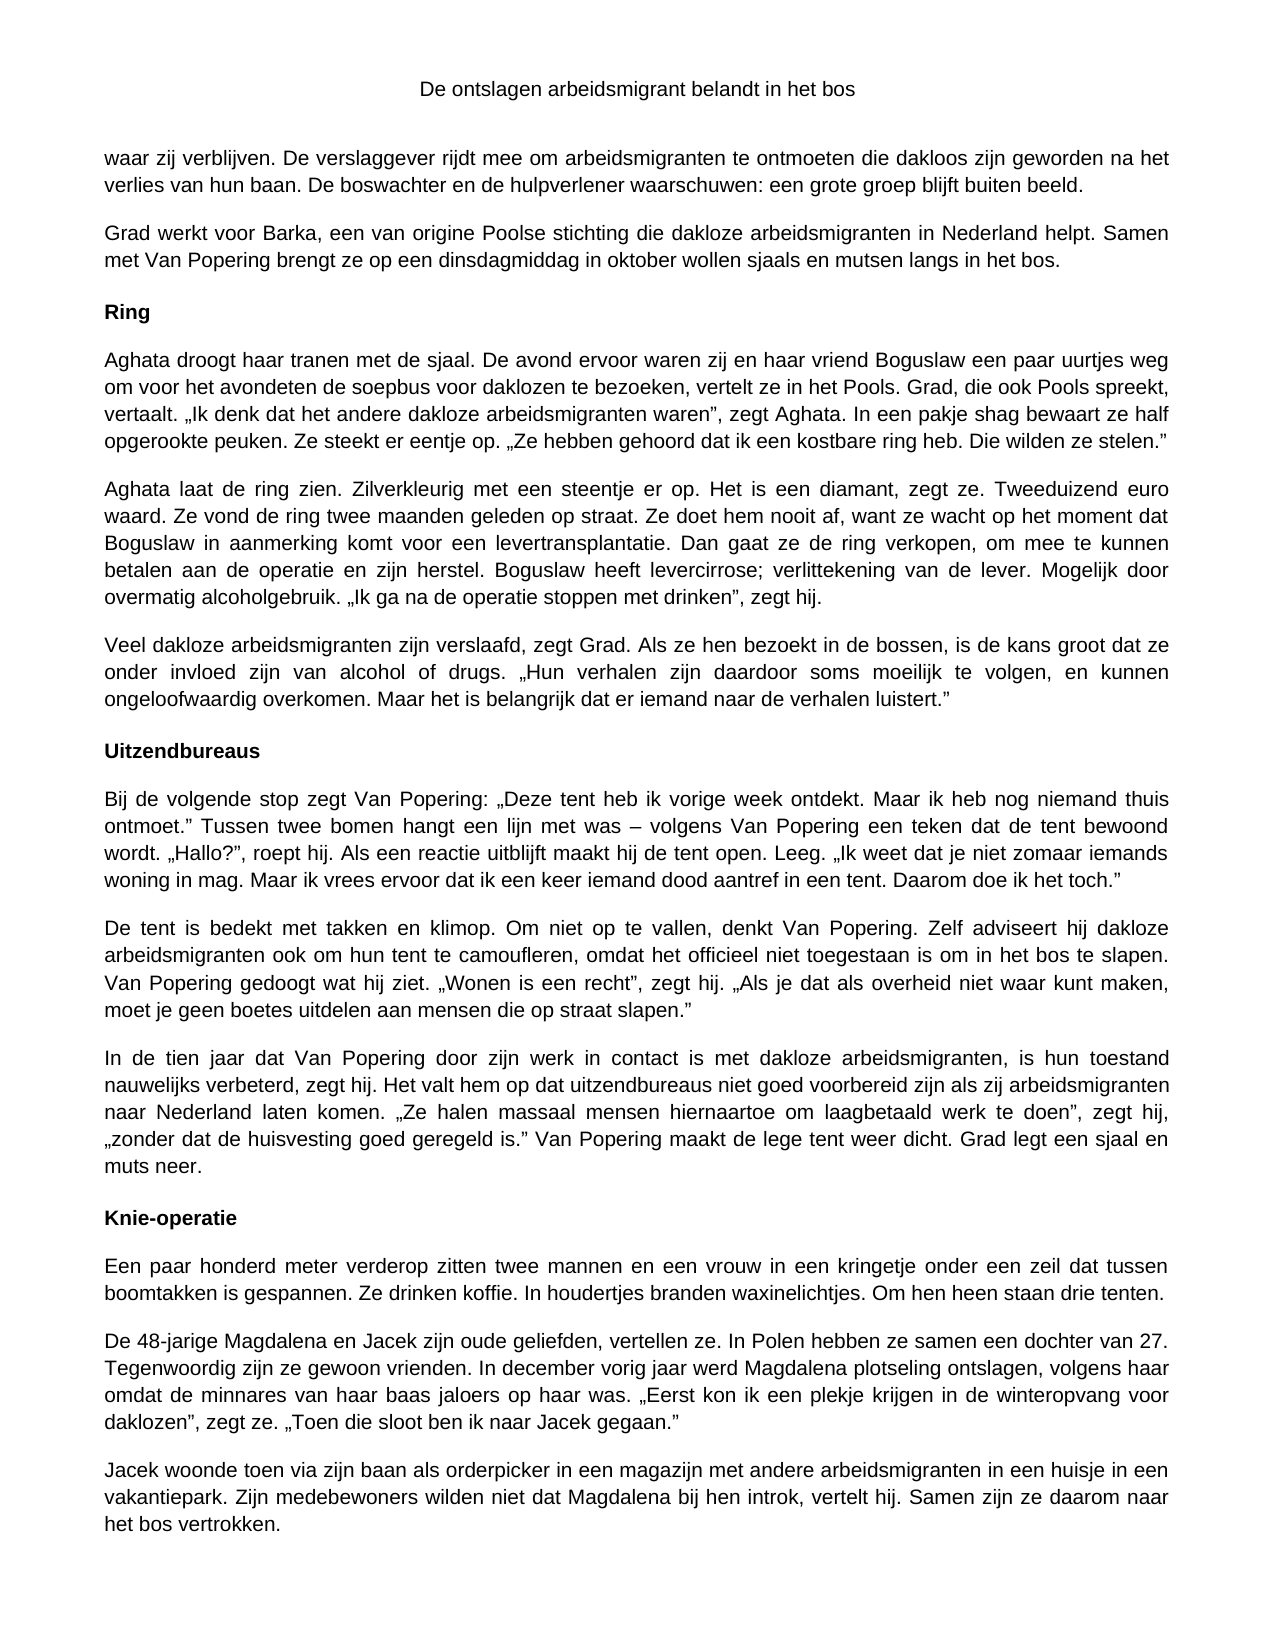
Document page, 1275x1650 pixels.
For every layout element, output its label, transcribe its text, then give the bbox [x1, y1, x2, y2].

text Ring [104, 296, 1171, 323]
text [104, 142, 1171, 196]
text Aghata laat de ring zien. Zilverkleurig met een steentje er op. Het is een diamant, zegt ze. Tweeduizend euro waard. Ze vond de ring twee maanden geleden op straat. Ze doet hem nooit af, want ze wacht op het moment dat Boguslaw in aanmerking komt voor een levertransplantatie. Dan gaat ze de ring verkopen, om mee te kunnen betalen aan de operatie en zijn herstel. Boguslaw heeft levercirrose; verlittekening van de lever. Mogelijk door overmatig alcoholgebruik. „Ik ga na de operatie stoppen met drinken”, zegt hij. [104, 473, 1171, 609]
text In de tien jaar dat Van Popering door zijn werk in contact is met dakloze arbeidsmigranten, is hun toestand nauwelijks verbeterd, zegt hij. Het valt hem op dat uitzendbureaus niet goed voorbereid zijn als zij arbeidsmigranten naar Nederland laten komen. „Ze halen massaal mensen hiernaartoe om laagbetaald werk te doen”, zegt hij, „zonder dat de huisvesting goed geregeld is.” Van Popering maakt de lege tent weer dicht. Grad legt een sjaal en muts neer. [104, 1042, 1171, 1178]
text Knie-operatie [104, 1203, 1171, 1230]
text Aghata droogt haar tranen met de sjaal. De avond ervoor waren zij en haar vriend Boguslaw een paar uurtjes weg om voor het avondeten de soepbus voor daklozen te bezoeken, vertelt ze in het Pools. Grad, die ook Pools spreekt, vertaalt. „Ik denk dat het andere dakloze arbeidsmigranten waren”, zegt Aghata. In een pakje shag bewaart ze half opgerookte peuken. Ze steekt er eentje op. „Ze hebben gehoord dat ik een kostbare ring heb. Die wilden ze stelen.” [104, 344, 1171, 453]
text Bij de volgende stop zegt Van Popering: „Deze tent heb ik vorige week ontdekt. Maar ik heb nog niemand thuis ontmoet.” Tussen twee bomen hangt een lijn met was – volgens Van Popering een teken dat de tent bewoond wordt. „Hallo?”, roept hij. Als een reactie uitblijft maakt hij de tent open. Leeg. „Ik weet dat je niet zomaar iemands woning in mag. Maar ik vrees ervoor dat ik een keer iemand dood aantref in een tent. Daarom doe ik het toch.” [104, 784, 1171, 892]
text De tent is bedekt met takken en klimop. Om niet op te vallen, denkt Van Popering. Zelf adviseert hij dakloze arbeidsmigranten ook om hun tent te camoufleren, omdat het officieel niet toegestaan is om in het bos te slapen. Van Popering gedoogt wat hij ziet. „Wonen is een recht”, zegt hij. „Als je dat als overheid niet waar kunt maken, moet je geen boetes uitdelen aan mensen die op straat slapen.” [104, 913, 1171, 1021]
text Uitzendbureaus [104, 736, 1171, 763]
text Een paar honderd meter verderop zitten twee mannen en een vrouw in een kringetje onder een zeil dat tussen boomtakken is gespannen. Ze drinken koffie. In houdertjes branden waxinelichtjes. Om hen heen staan drie tenten. [104, 1251, 1171, 1305]
text Veel dakloze arbeidsmigranten zijn verslaafd, zegt Grad. Als ze hen bezoekt in de bossen, is de kans groot dat ze onder invloed zijn van alcohol of drugs. „Hun verhalen zijn daardoor soms moeilijk te volgen, en kunnen ongeloofwaardig overkomen. Maar het is belangrijk dat er iemand naar de verhalen luistert.” [104, 630, 1171, 711]
text De 48-jarige Magdalena en Jacek zijn oude geliefden, vertellen ze. In Polen hebben ze samen een dochter van 27. Tegenwoordig zijn ze gewoon vrienden. In december vorig jaar werd Magdalena plotseling ontslagen, volgens haar omdat de minnares van haar baas jaloers op haar was. „Eerst kon ik een plekje krijgen in de winteropvang voor daklozen”, zegt ze. „Toen die sloot ben ik naar Jacek gegaan.” [104, 1326, 1171, 1434]
text Jacek woonde toen via zijn baan als orderpicker in een magazijn met andere arbeidsmigranten in een huisje in een vakantiepark. Zijn medebewoners wilden niet dat Magdalena bij hen introk, vertelt hij. Samen zijn ze daarom naar het bos vertrokken. [104, 1455, 1171, 1536]
text Grad werkt voor Barka, een van origine Poolse stichting die dakloze arbeidsmigranten in Nederland helpt. Samen met Van Popering brengt ze op een dinsdagmiddag in oktober wollen sjaals en mutsen langs in het bos. [104, 217, 1171, 271]
